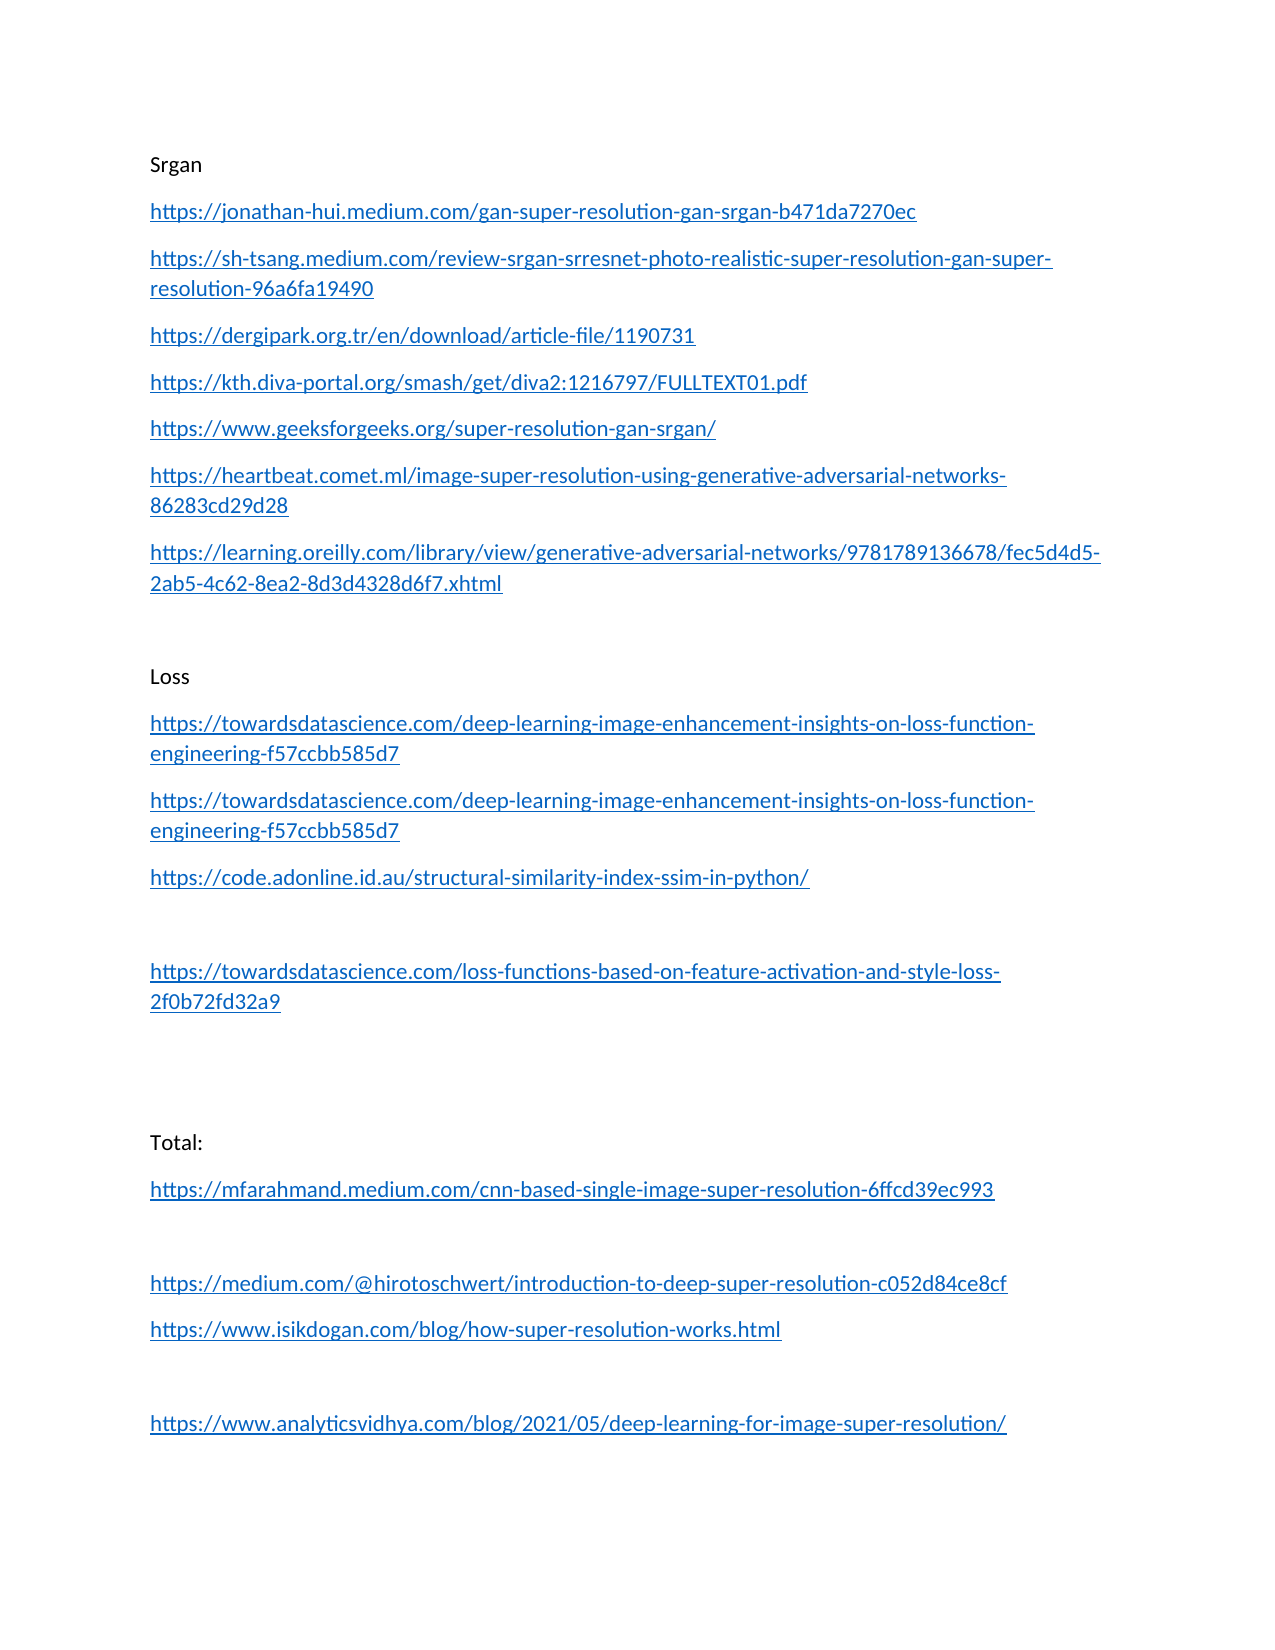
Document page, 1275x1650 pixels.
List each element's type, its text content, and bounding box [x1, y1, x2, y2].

text Loss [150, 662, 1125, 691]
text https://sh-tsang.medium.com/review-srgan-srresnet-photo-realistic-super-resolution-gan-super-resolution-96a6fa19490 [150, 244, 1125, 302]
text https://towardsdatascience.com/loss-functions-based-on-feature-activation-and-style-loss-2f0b72fd32a9 [150, 957, 1125, 1016]
text https://kth.diva-portal.org/smash/get/diva2:1216797/FULLTEXT01.pdf [150, 368, 1125, 396]
text https://towardsdatascience.com/deep-learning-image-enhancement-insights-on-loss-function-engineering-f57ccbb585d7 [150, 709, 1125, 768]
text https://mfarahmand.medium.com/cnn-based-single-image-super-resolution-6ffcd39ec993 [150, 1175, 1125, 1203]
text https://dergipark.org.tr/en/download/article-file/1190731 [150, 321, 1125, 349]
text https://towardsdatascience.com/deep-learning-image-enhancement-insights-on-loss-function-engineering-f57ccbb585d7 [150, 786, 1125, 845]
text https://heartbeat.comet.ml/image-super-resolution-using-generative-adversarial-networks-86283cd29d28 [150, 461, 1125, 520]
text Total: [150, 1128, 1125, 1156]
text https://learning.oreilly.com/library/view/generative-adversarial-networks/9781789136678/fec5d4d5-2ab5-4c62-8ea2-8d3d4328d6f7.xhtml [150, 538, 1125, 597]
text https://jonathan-hui.medium.com/gan-super-resolution-gan-srgan-b471da7270ec [150, 197, 1125, 225]
text https://www.geeksforgeeks.org/super-resolution-gan-srgan/ [150, 414, 1125, 443]
text Srgan [150, 150, 1125, 178]
text https://www.analyticsvidhya.com/blog/2021/05/deep-learning-for-image-super-resolution/ [150, 1409, 1125, 1437]
text https://medium.com/@hirotoschwert/introduction-to-deep-super-resolution-c052d84ce8cf [150, 1269, 1125, 1297]
text https://code.adonline.id.au/structural-similarity-index-ssim-in-python/ [150, 863, 1125, 892]
text https://www.isikdogan.com/blog/how-super-resolution-works.html [150, 1316, 1125, 1344]
